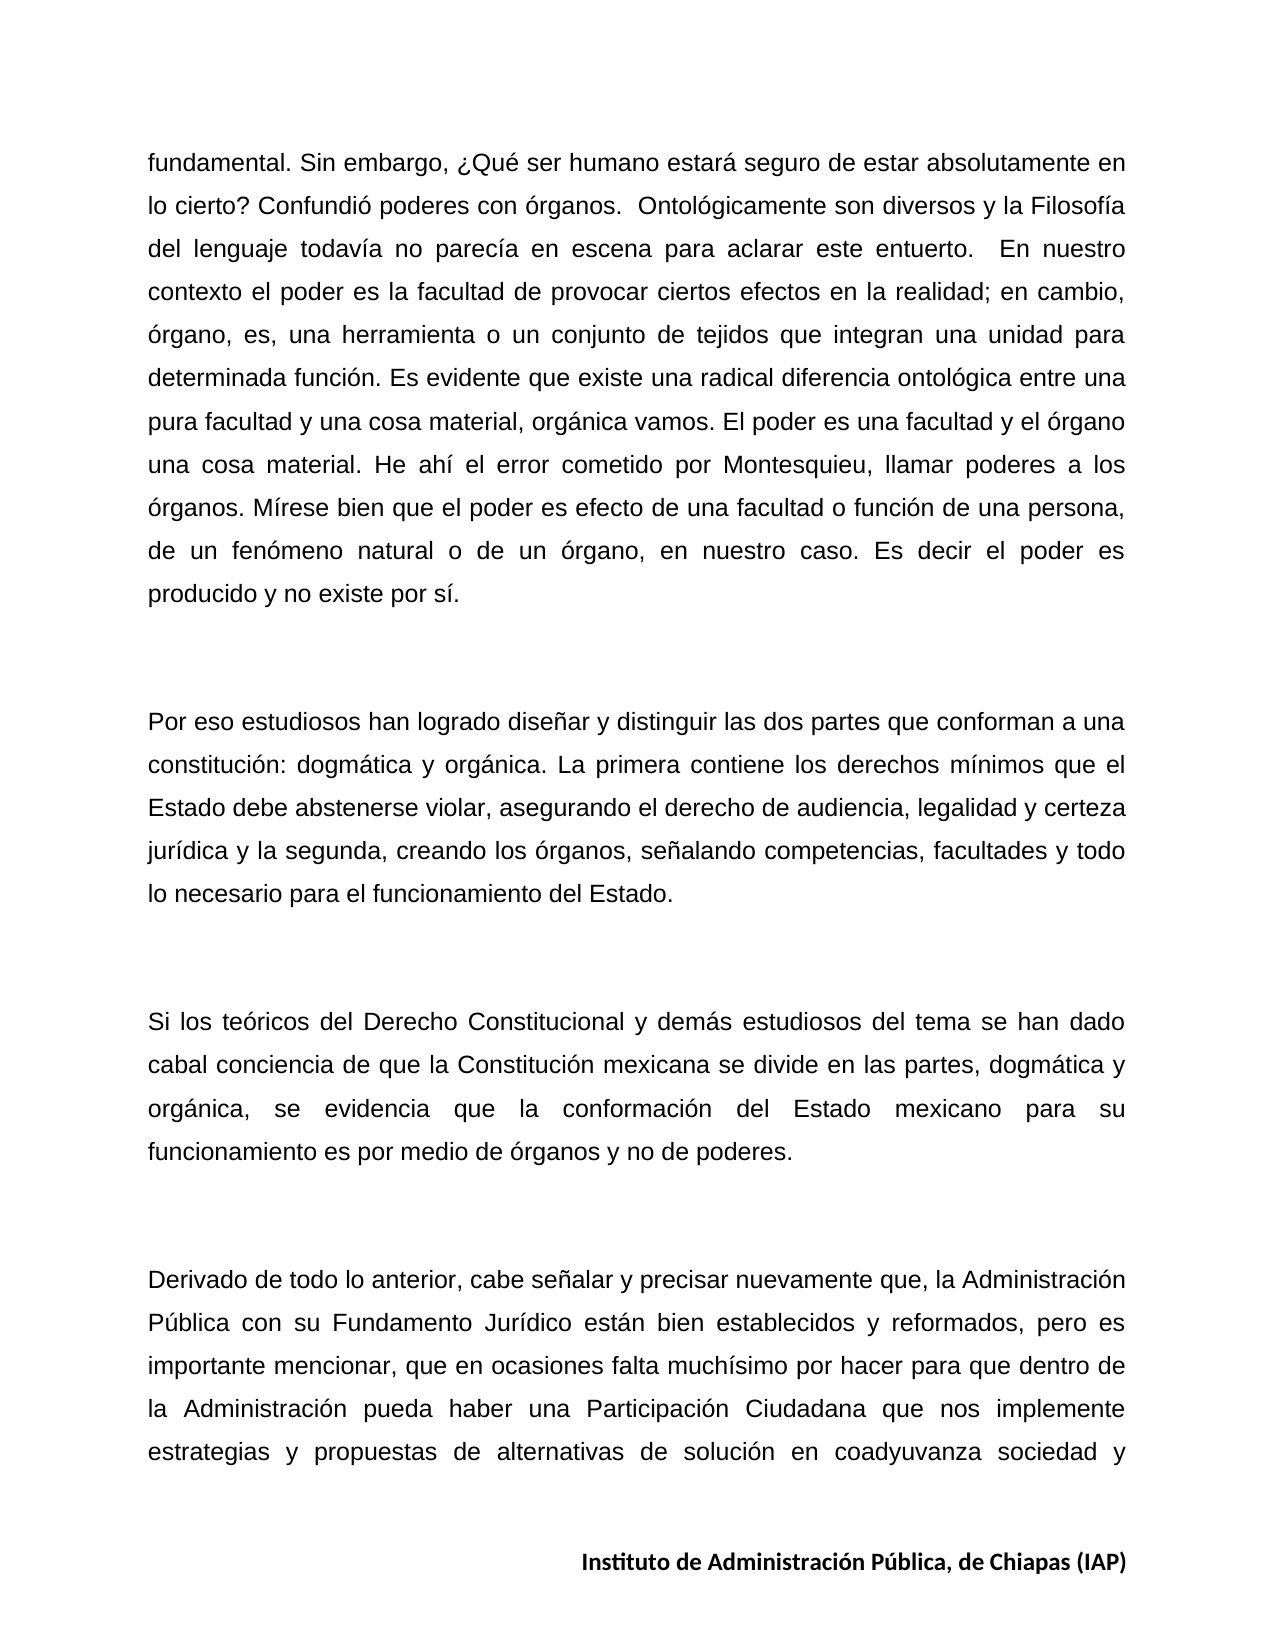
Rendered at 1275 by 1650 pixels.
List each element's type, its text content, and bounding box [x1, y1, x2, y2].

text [148, 1264, 1127, 1466]
text Por eso estudiosos han logrado diseñar y distinguir las dos partes que conforman a una constitución: dogmática y orgánica. La primera contiene los derechos mínimos que el Estado debe abstenerse violar, asegurando el derecho de audiencia, legalidad y certeza jurídica y la segunda, creando los órganos, señalando competencias, facultades y todo lo necesario para el funcionamiento del Estado. [148, 707, 1127, 908]
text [148, 148, 1127, 608]
text Si los teóricos del Derecho Constitucional y demás estudiosos del tema se han dado cabal conciencia de que la Constitución mexicana se divide en las partes, dogmática y orgánica, se evidencia que la conformación del Estado mexicano para su funcionamiento es por medio de órganos y no de poderes. [148, 1007, 1127, 1165]
